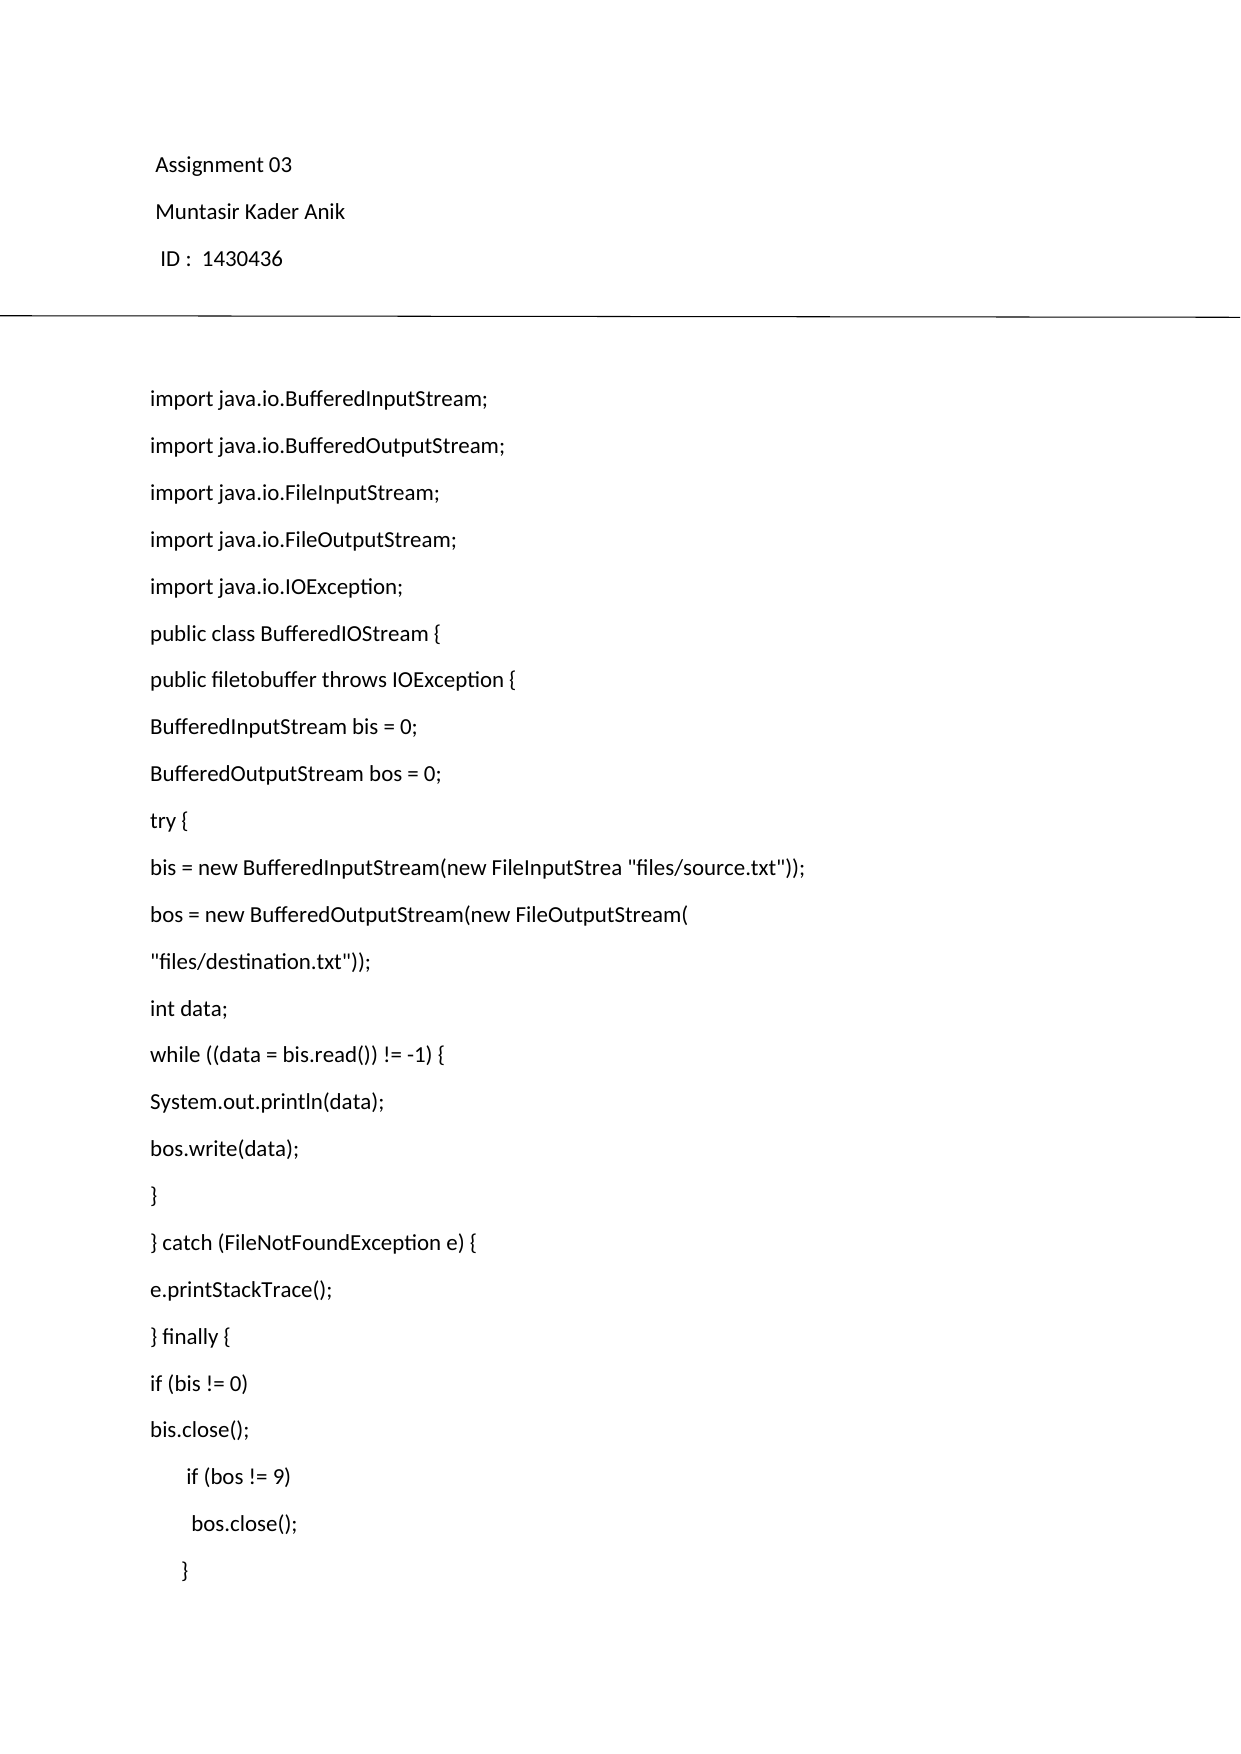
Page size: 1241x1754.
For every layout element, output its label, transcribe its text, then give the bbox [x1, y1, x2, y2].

text BufferedInputStream bis = 0; [150, 712, 1090, 741]
text ID : 1430436 [150, 244, 1090, 272]
text public filetobuffer throws IOException { [150, 666, 1090, 694]
text import java.io.BufferedOutputStream; [150, 431, 1090, 459]
text public class BufferedIOStream { [150, 619, 1090, 647]
text bos.write(data); [150, 1134, 1090, 1162]
text if (bis != 0) [150, 1369, 1090, 1397]
text import java.io.IOException; [150, 572, 1090, 600]
text import java.io.FileOutputStream; [150, 525, 1090, 553]
text bos = new BufferedOutputStream(new FileOutputStream( [150, 900, 1090, 928]
text Muntasir Kader Anik [150, 197, 1090, 225]
text bis = new BufferedInputStream(new FileInputStrea "files/source.txt")); [150, 853, 1090, 881]
text bis.close(); [150, 1416, 1090, 1444]
text import java.io.BufferedInputStream; [150, 384, 1090, 412]
text } catch (FileNotFoundException e) { [150, 1228, 1090, 1256]
text bos.close(); [150, 1509, 1090, 1537]
text if (bos != 9) [150, 1462, 1090, 1491]
text BufferedOutputStream bos = 0; [150, 759, 1090, 787]
text try { [150, 806, 1090, 834]
text int data; [150, 994, 1090, 1022]
text import java.io.FileInputStream; [150, 478, 1090, 506]
text System.out.println(data); [150, 1087, 1090, 1116]
text "files/destination.txt")); [150, 947, 1090, 975]
text e.printStackTrace(); [150, 1275, 1090, 1303]
text Assignment 03 [150, 150, 1090, 178]
text while ((data = bis.read()) != -1) { [150, 1041, 1090, 1069]
text } [150, 1556, 1090, 1584]
text } finally { [150, 1322, 1090, 1350]
text } [150, 1181, 1090, 1209]
